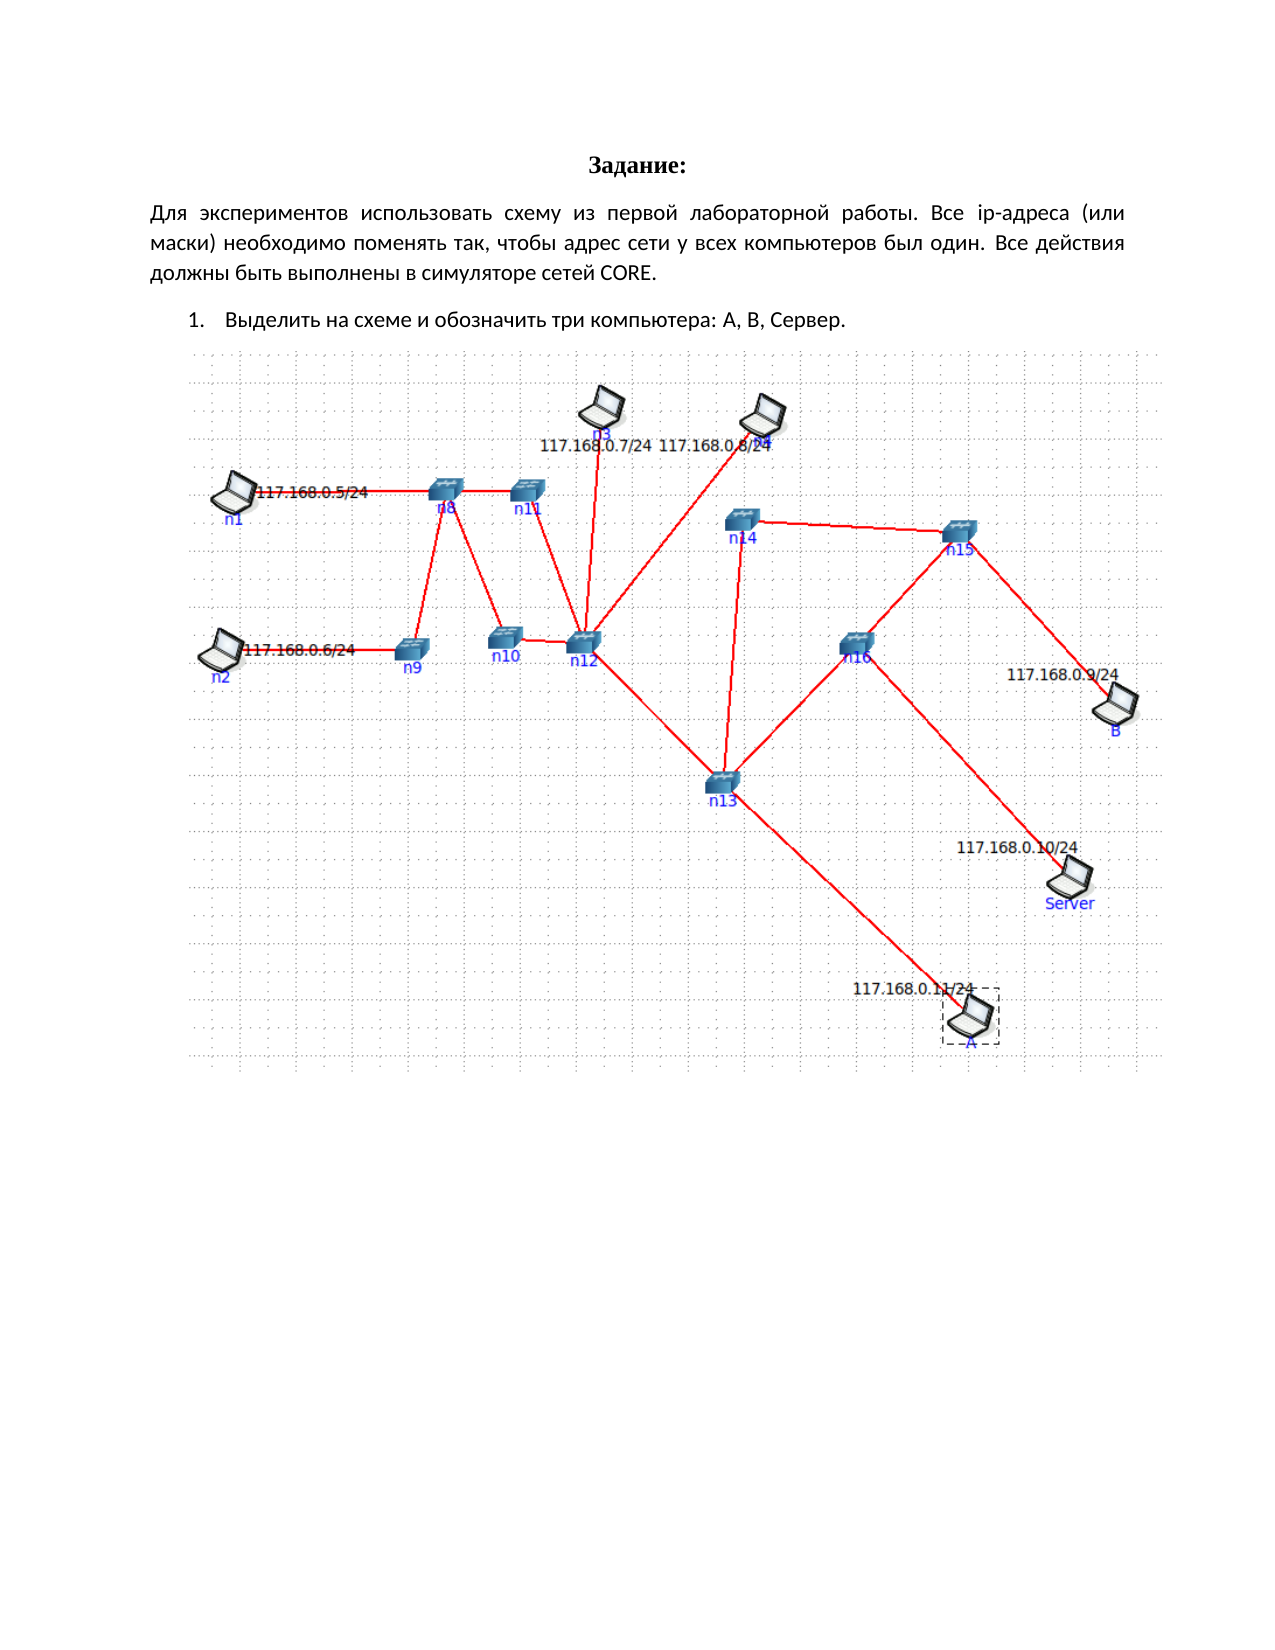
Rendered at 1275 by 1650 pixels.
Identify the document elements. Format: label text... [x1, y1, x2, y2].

text Для экспериментов использовать схему из первой лабораторной работы. Все ip-адреса (или маски) необходимо поменять так, чтобы адрес сети у всех компьютеров был один. Все действия должны быть выполнены в симуляторе сетей CORE. [150, 198, 1125, 286]
list Выделить на схеме и обозначить три компьютера: A, B, Сервер. [187, 305, 1125, 333]
text Задание: [150, 150, 1125, 179]
picture [187, 351, 1163, 1074]
